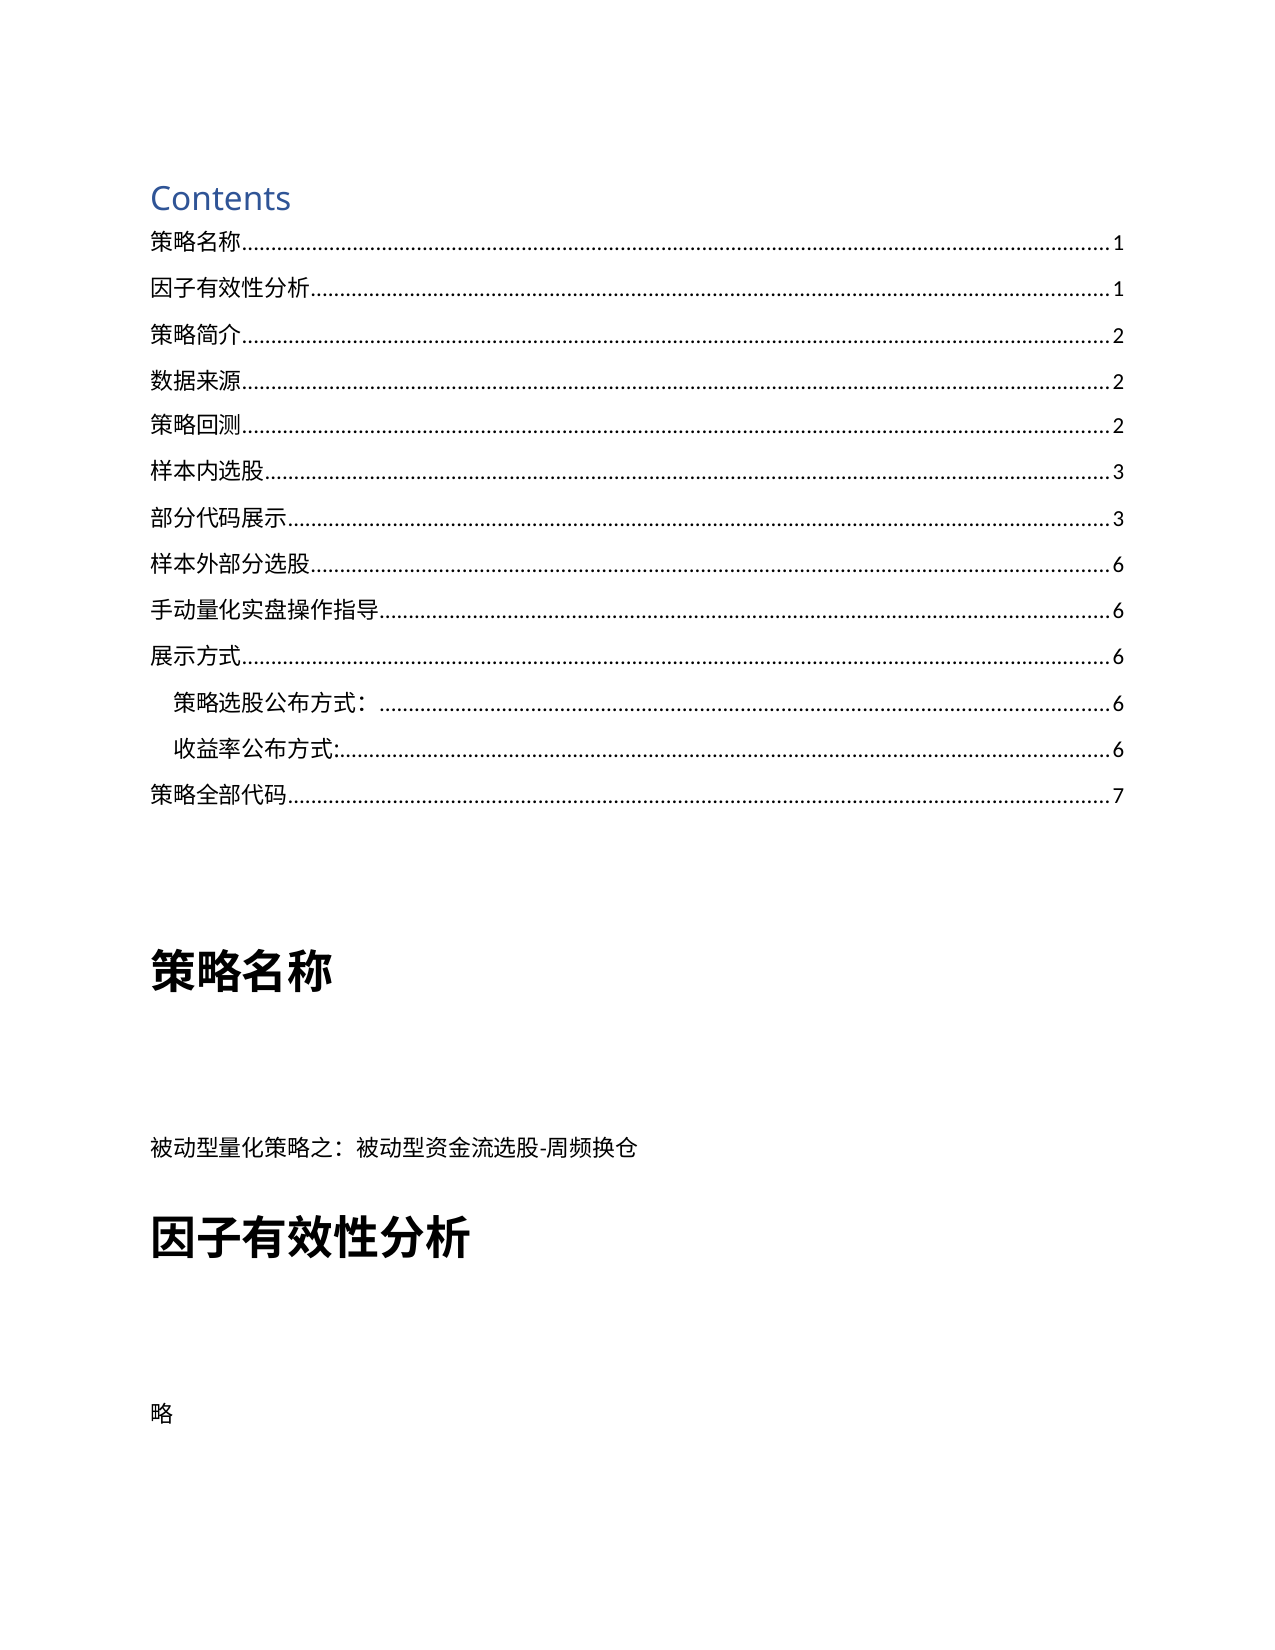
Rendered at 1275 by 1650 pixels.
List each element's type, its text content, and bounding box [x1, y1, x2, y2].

text 被动型量化策略之：被动型资金流选股-周频换仓 [150, 1130, 1125, 1163]
text 略 [150, 1396, 1125, 1429]
subtitle 策略名称 [150, 936, 1125, 1002]
subtitle 因子有效性分析 [150, 1201, 1125, 1268]
